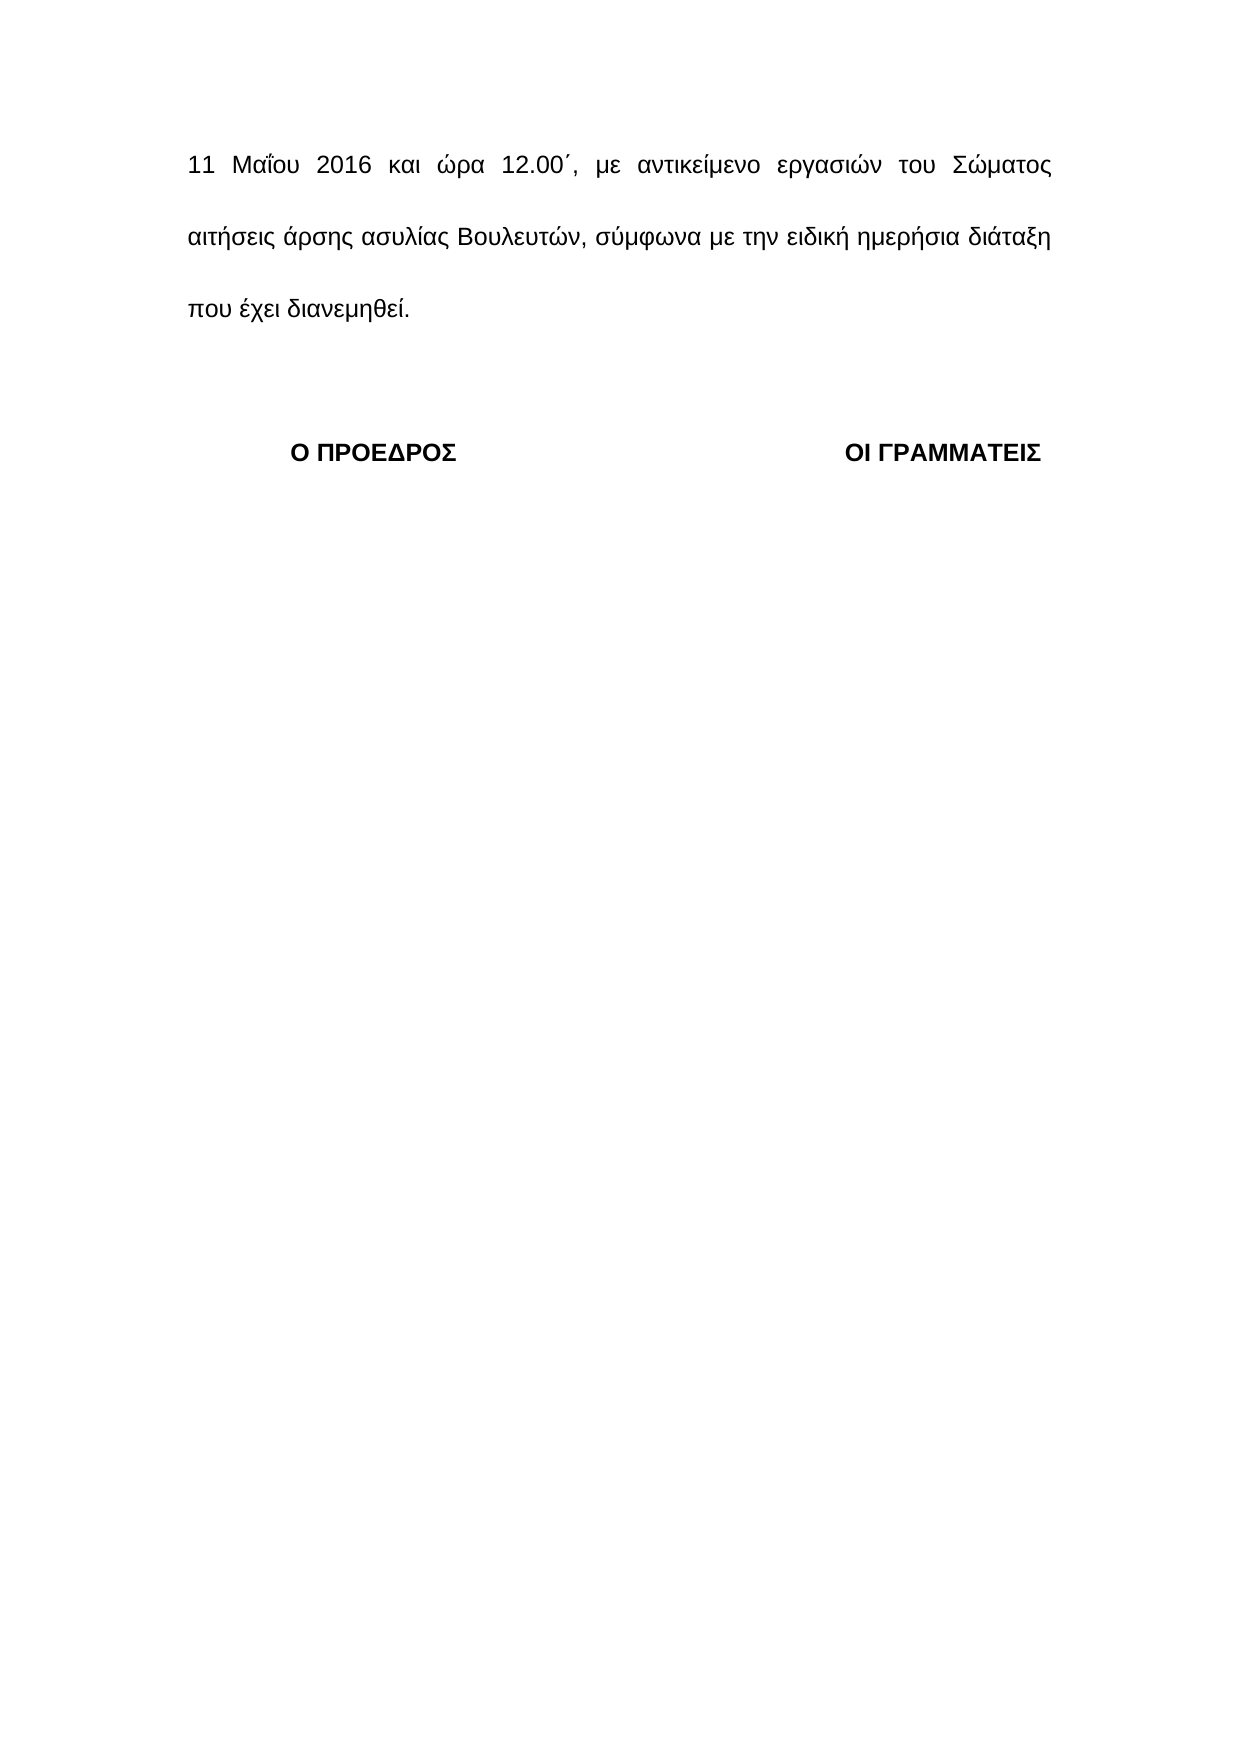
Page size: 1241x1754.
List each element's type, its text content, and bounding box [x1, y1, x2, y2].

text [187, 150, 1053, 322]
text Ο ΠΡΟΕΔΡΟΣ ΟΙ ΓΡΑΜΜΑΤΕΙΣ [187, 437, 1053, 466]
